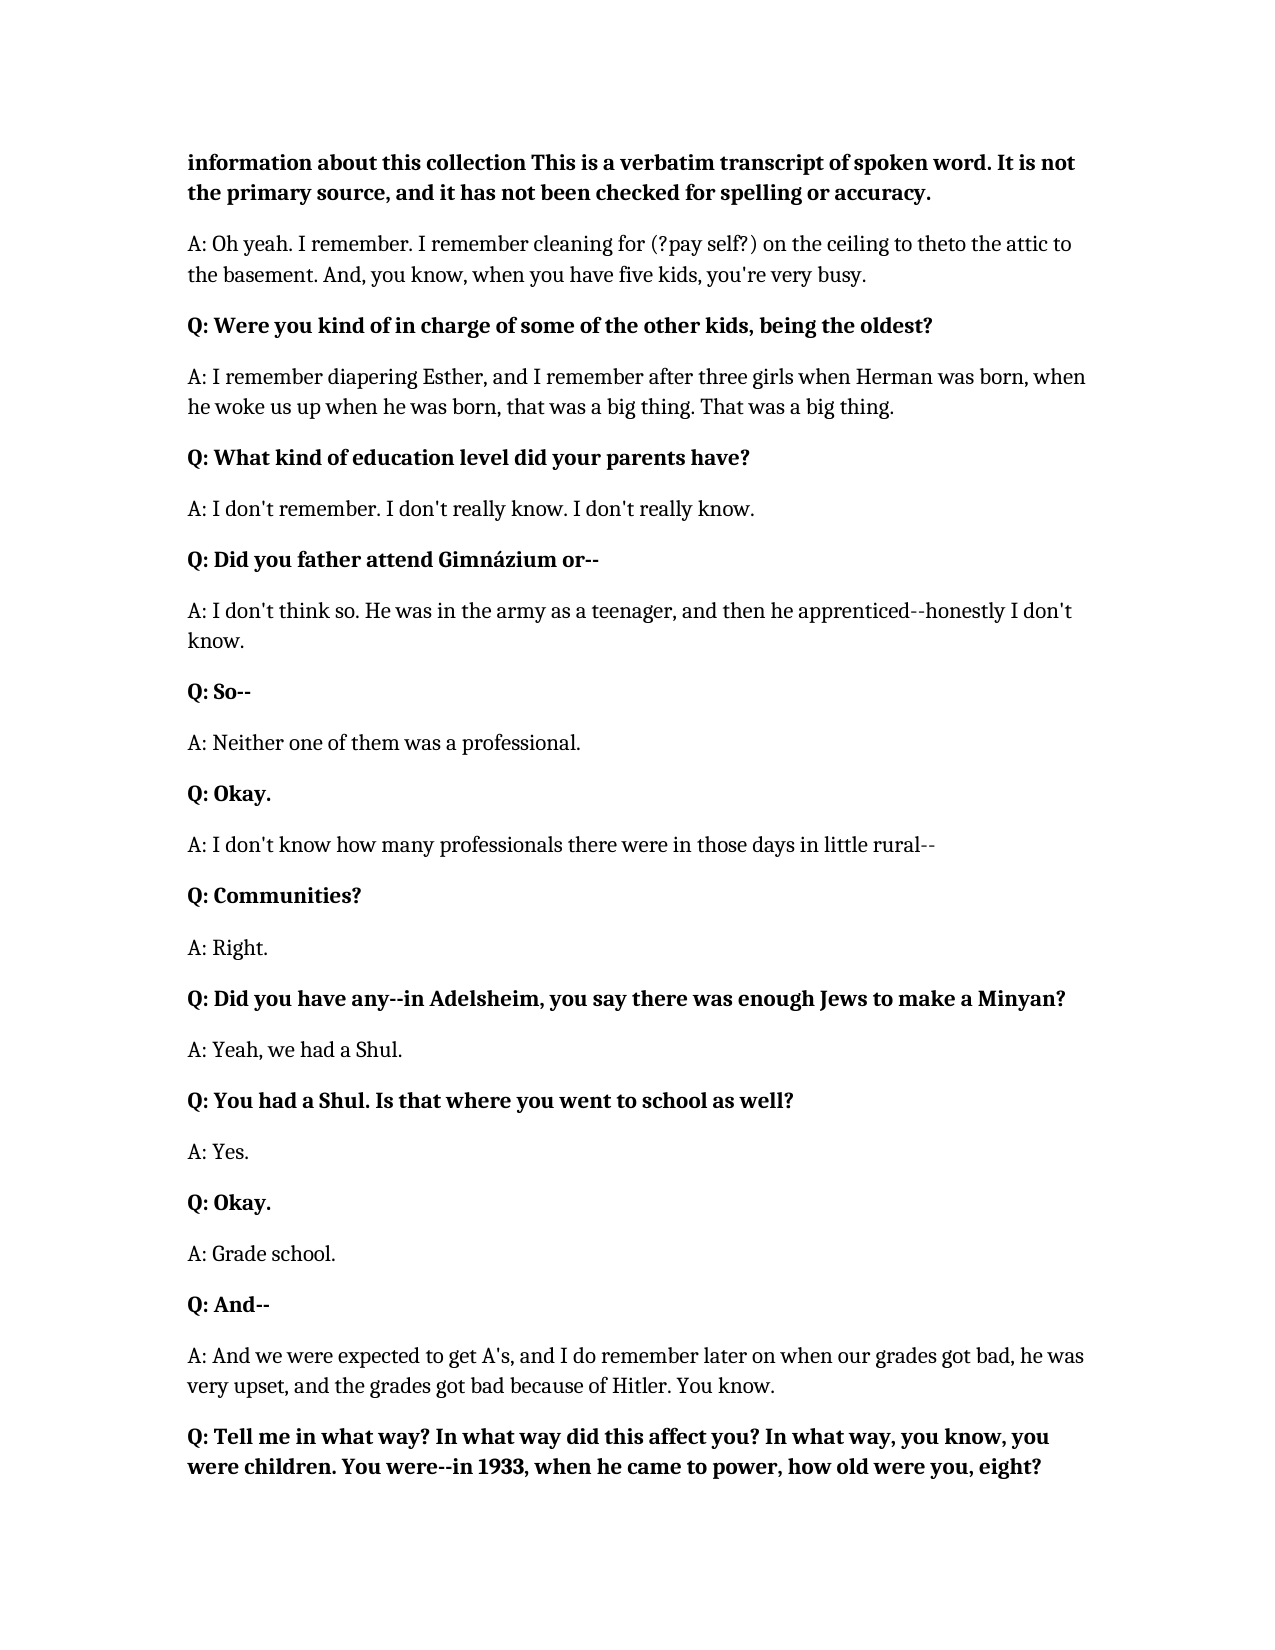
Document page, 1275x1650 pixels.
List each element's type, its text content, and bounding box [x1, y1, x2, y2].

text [187, 150, 1087, 207]
text Q: Tell me in what way? In what way did this affect you? In what way, you know, you were children. You were--in 1933, when he came to power, how old were you, eight? [187, 1424, 1087, 1481]
text Q: You had a Shul. Is that where you went to school as well? [187, 1087, 1087, 1114]
text A: Neither one of them was a professional. [187, 730, 1087, 757]
text Q: Okay. [187, 781, 1087, 808]
text A: And we were expected to get A's, and I do remember later on when our grades got bad, he was very upset, and the grades got bad because of Hitler. You know. [187, 1343, 1087, 1399]
text A: I remember diapering Esther, and I remember after three girls when Herman was born, when he woke us up when he was born, that was a big thing. That was a big thing. [187, 363, 1087, 420]
text Q: Okay. [187, 1189, 1087, 1216]
text A: I don't remember. I don't really know. I don't really know. [187, 496, 1087, 522]
text A: I don't think so. He was in the army as a teenager, and then he apprenticed--honestly I don't know. [187, 598, 1087, 654]
text A: Yes. [187, 1138, 1087, 1165]
text A: Right. [187, 934, 1087, 961]
text Q: So-- [187, 679, 1087, 706]
text Q: And-- [187, 1292, 1087, 1318]
text A: I don't know how many professionals there were in those days in little rural-- [187, 832, 1087, 859]
text A: Yeah, we had a Shul. [187, 1036, 1087, 1063]
text Q: Did you father attend Gimnázium or-- [187, 547, 1087, 573]
text A: Grade school. [187, 1241, 1087, 1267]
text Q: What kind of education level did your parents have? [187, 445, 1087, 471]
text A: Oh yeah. I remember. I remember cleaning for (?pay self?) on the ceiling to theto the attic to the basement. And, you know, when you have five kids, you're very busy. [187, 231, 1087, 288]
text Q: Were you kind of in charge of some of the other kids, being the oldest? [187, 312, 1087, 339]
text Q: Did you have any--in Adelsheim, you say there was enough Jews to make a Minyan? [187, 985, 1087, 1012]
text Q: Communities? [187, 883, 1087, 910]
